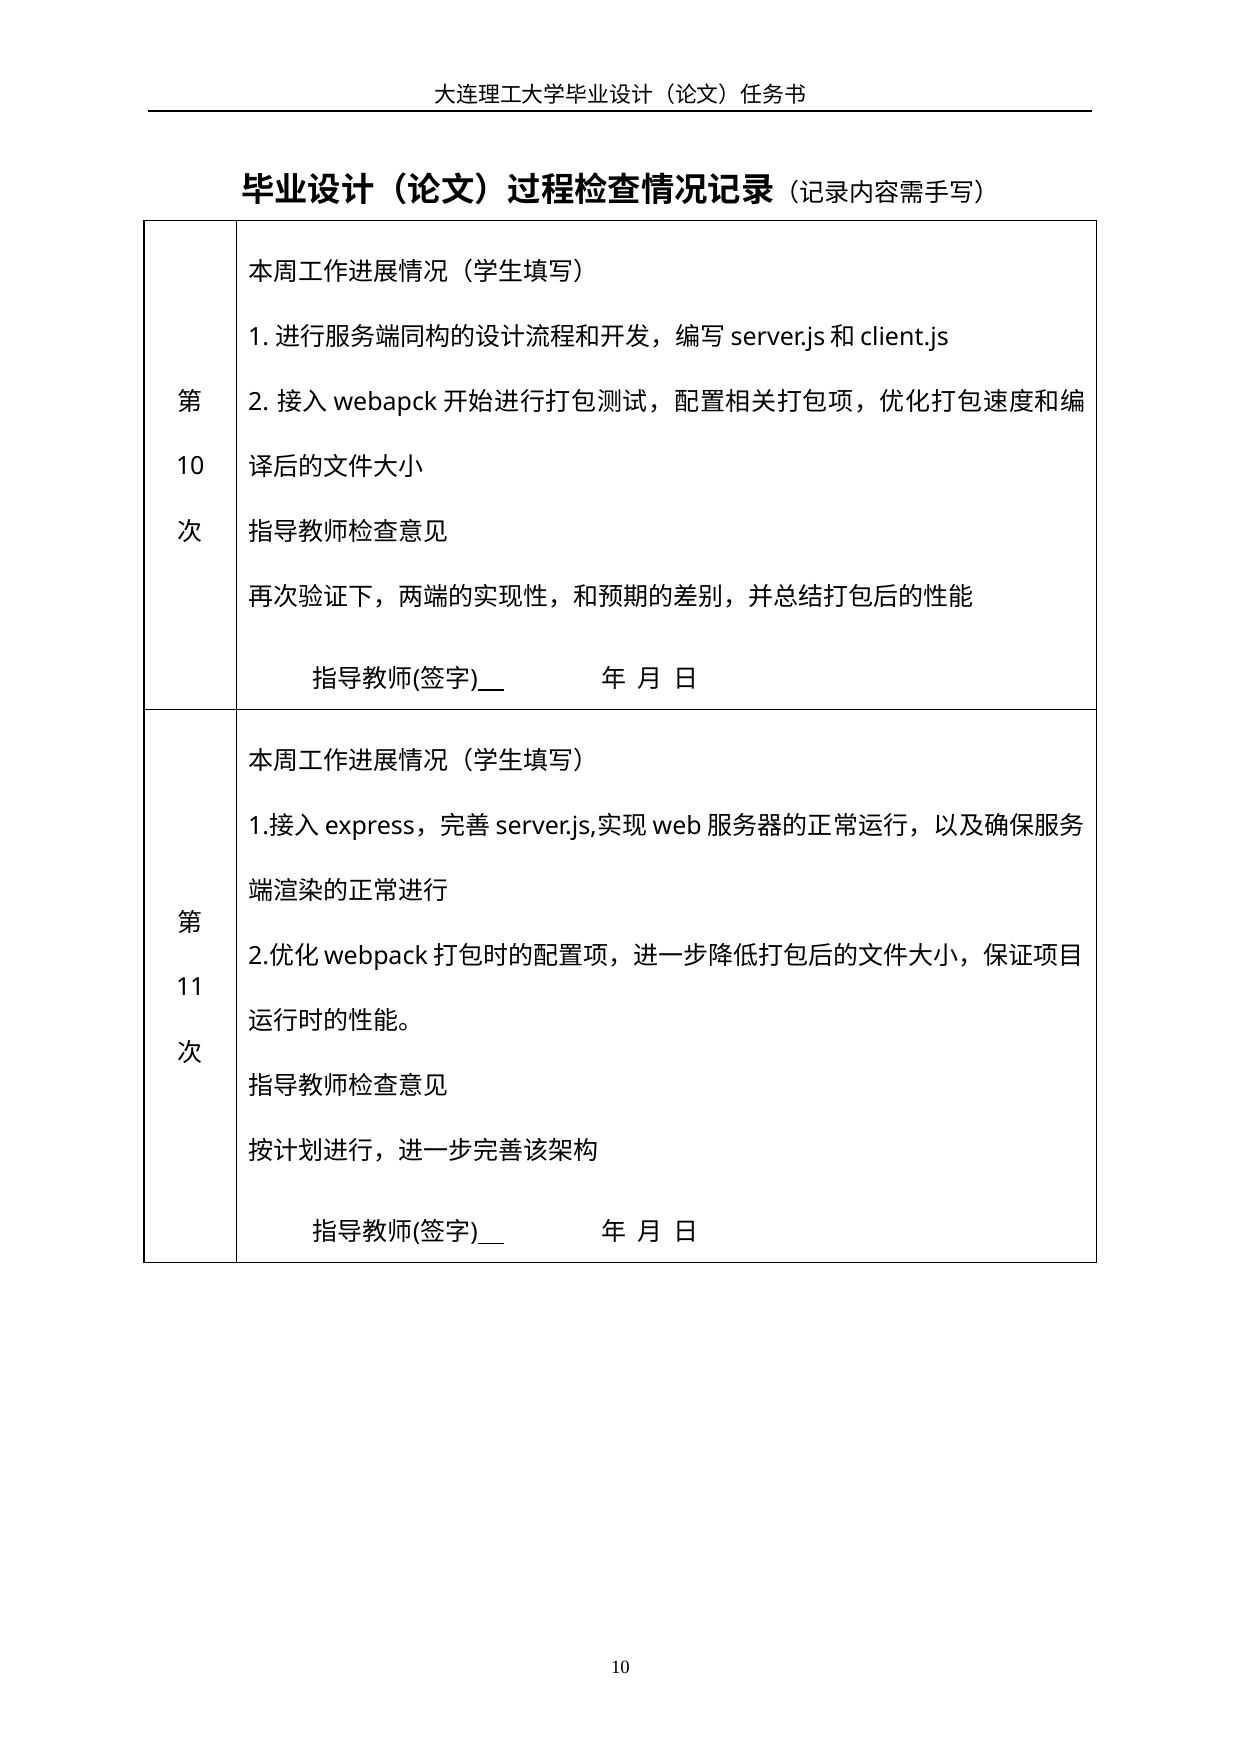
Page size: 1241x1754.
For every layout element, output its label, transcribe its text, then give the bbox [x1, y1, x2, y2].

table_header 本周工作进展情况（学生填写） 1. 进行服务端同构的设计流程和开发，编写server.js和client.js 2. 接入webapck开始进行打包测试，配置相关打包项，优化打包速度和编译后的文件大小 指导教师检查意见 再次验证下，两端的实现性，和预期的差别，并总结打包后的性能 指导教师(签字) 年 月 日 [237, 221, 1096, 709]
table_cell 本周工作进展情况（学生填写） 1.接入express，完善server.js,实现web服务器的正常运行，以及确保服务端渲染的正常进行 2.优化webpack打包时的配置项，进一步降低打包后的文件大小，保证项目运行时的性能。 指导教师检查意见 按计划进行，进一步完善该架构 指导教师(签字) 年 月 日 [237, 710, 1096, 1262]
table_header 第 10 次 [145, 221, 236, 709]
text 毕业设计（论文）过程检查情况记录（记录内容需手写） [148, 155, 1092, 220]
table_cell 第 11 次 [145, 710, 236, 1262]
